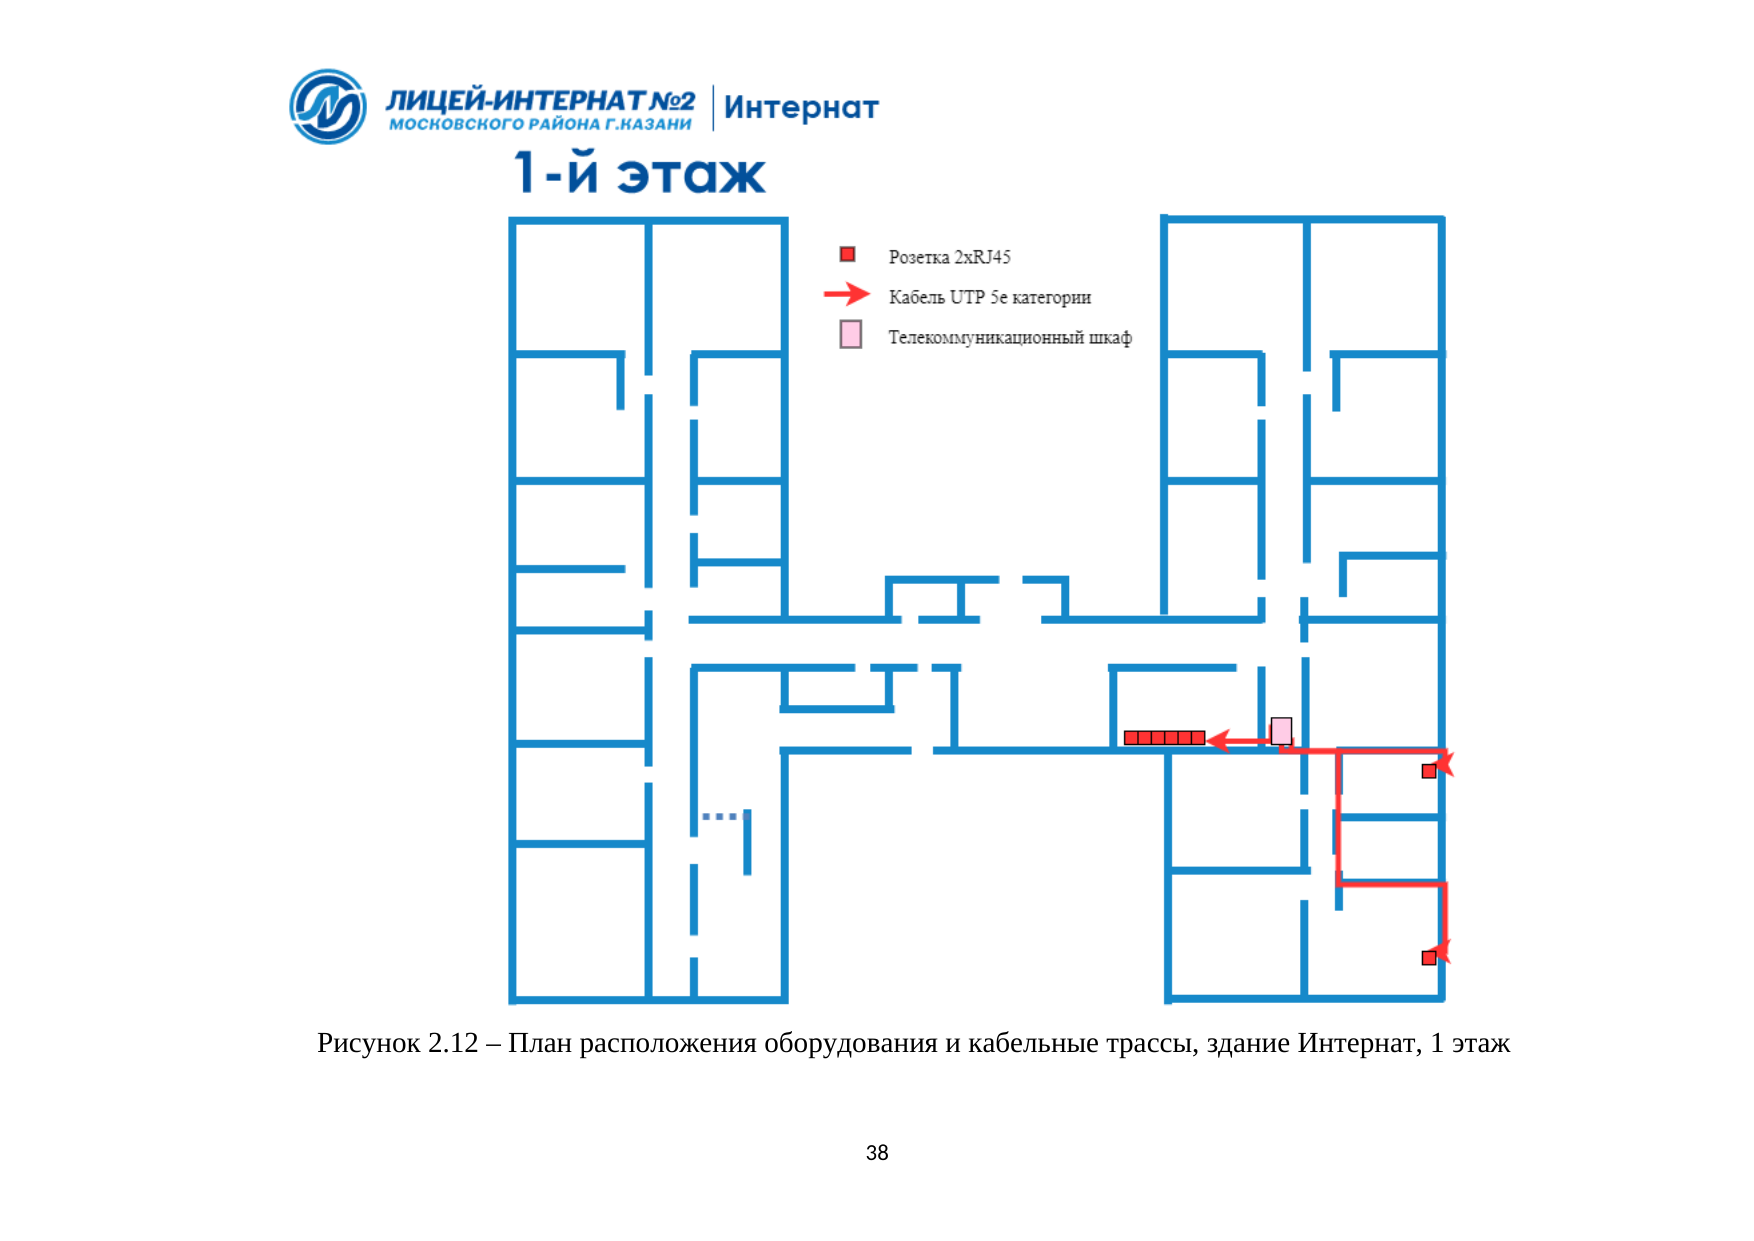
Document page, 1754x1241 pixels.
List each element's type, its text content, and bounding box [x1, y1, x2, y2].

text Рисунок 2.12 – План расположения оборудования и кабельные трассы, здание Интернат, 1 этаж [118, 1026, 1636, 1059]
picture [271, 59, 1483, 1012]
